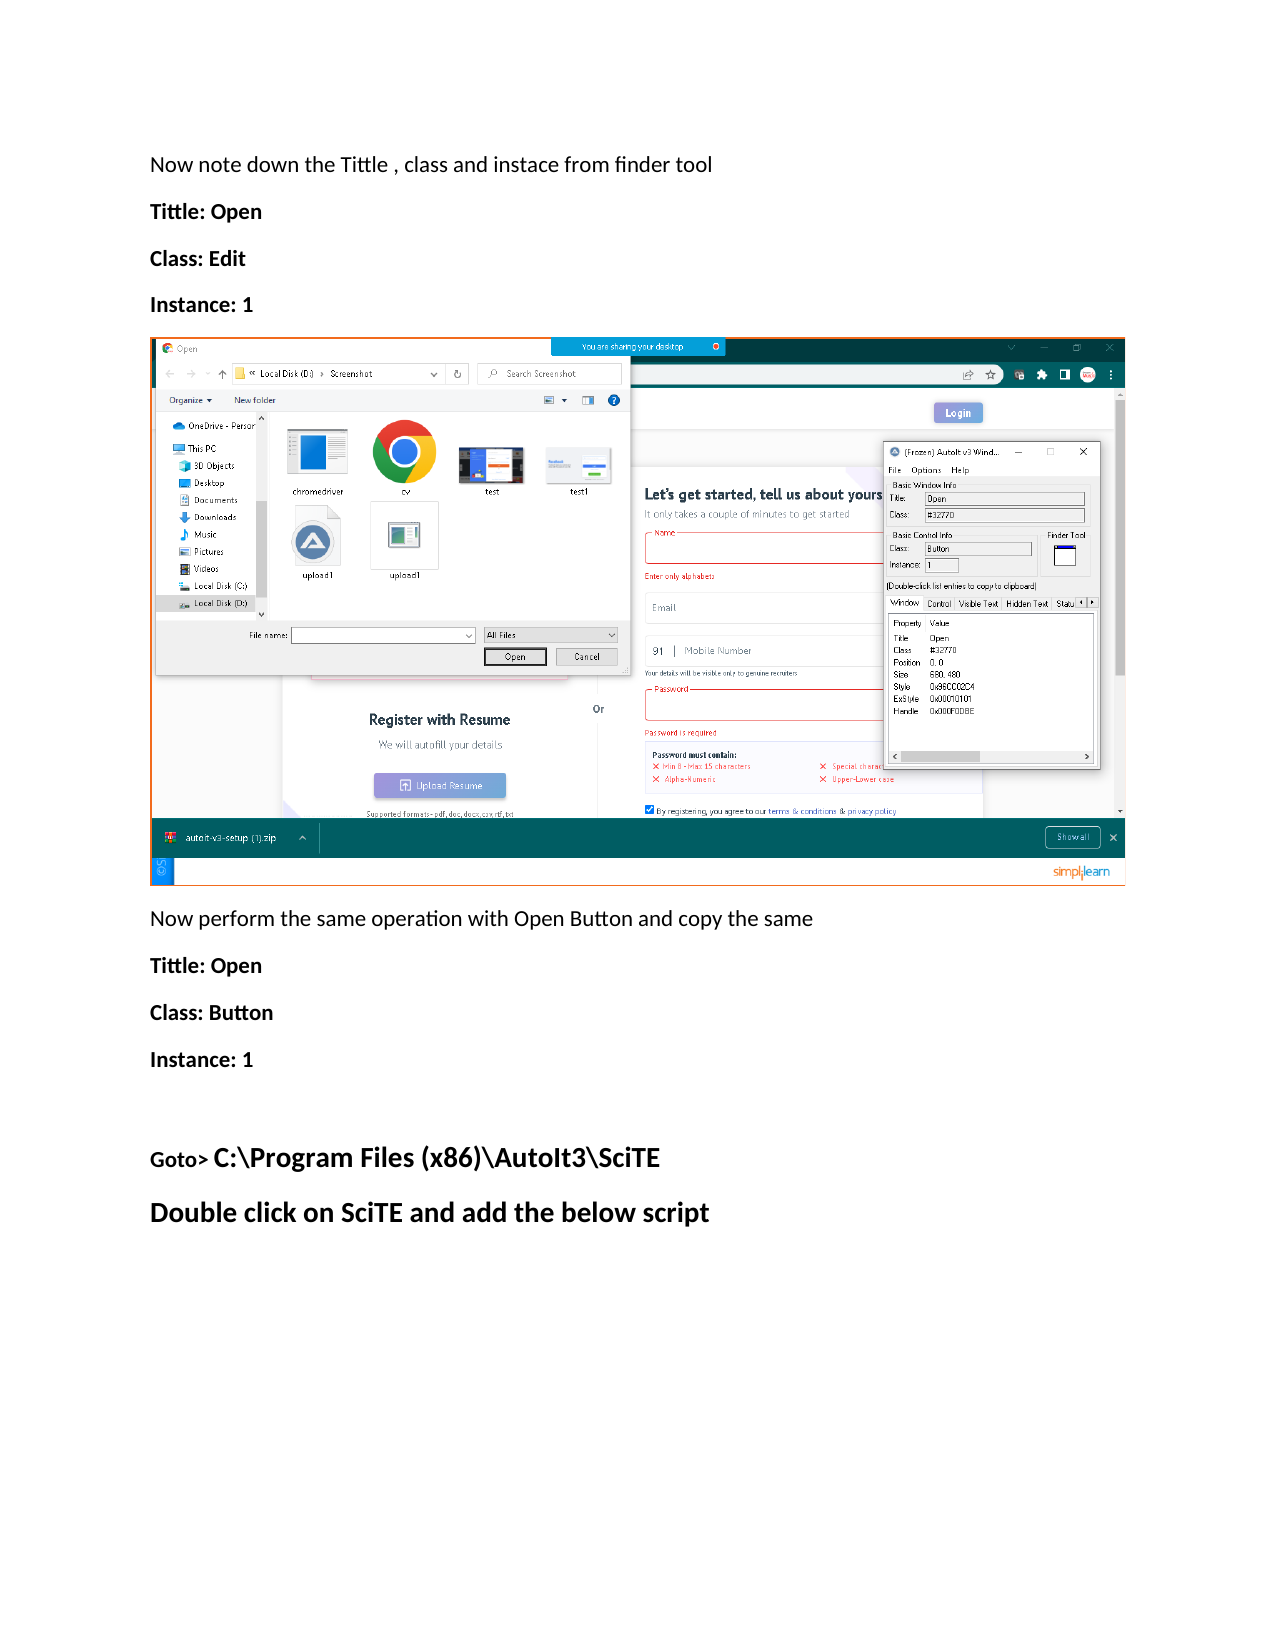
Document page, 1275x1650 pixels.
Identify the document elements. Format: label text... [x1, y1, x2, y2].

text Tittle: Open [150, 197, 1125, 225]
text Now note down the Tittle , class and instace from finder tool [150, 150, 1125, 178]
text Class: Edit [150, 244, 1125, 272]
text Instance: 1 [150, 1045, 1125, 1073]
text Tittle: Open [150, 951, 1125, 979]
text Instance: 1 [150, 291, 1125, 319]
text Goto> C:\Program Files (x86)\AutoIt3\SciTE [150, 1139, 1125, 1174]
text Now perform the same operation with Open Button and copy the same [150, 904, 1125, 932]
picture [150, 337, 1125, 886]
text Double click on SciTE and add the below script [150, 1194, 1125, 1229]
text Class: Button [150, 998, 1125, 1026]
